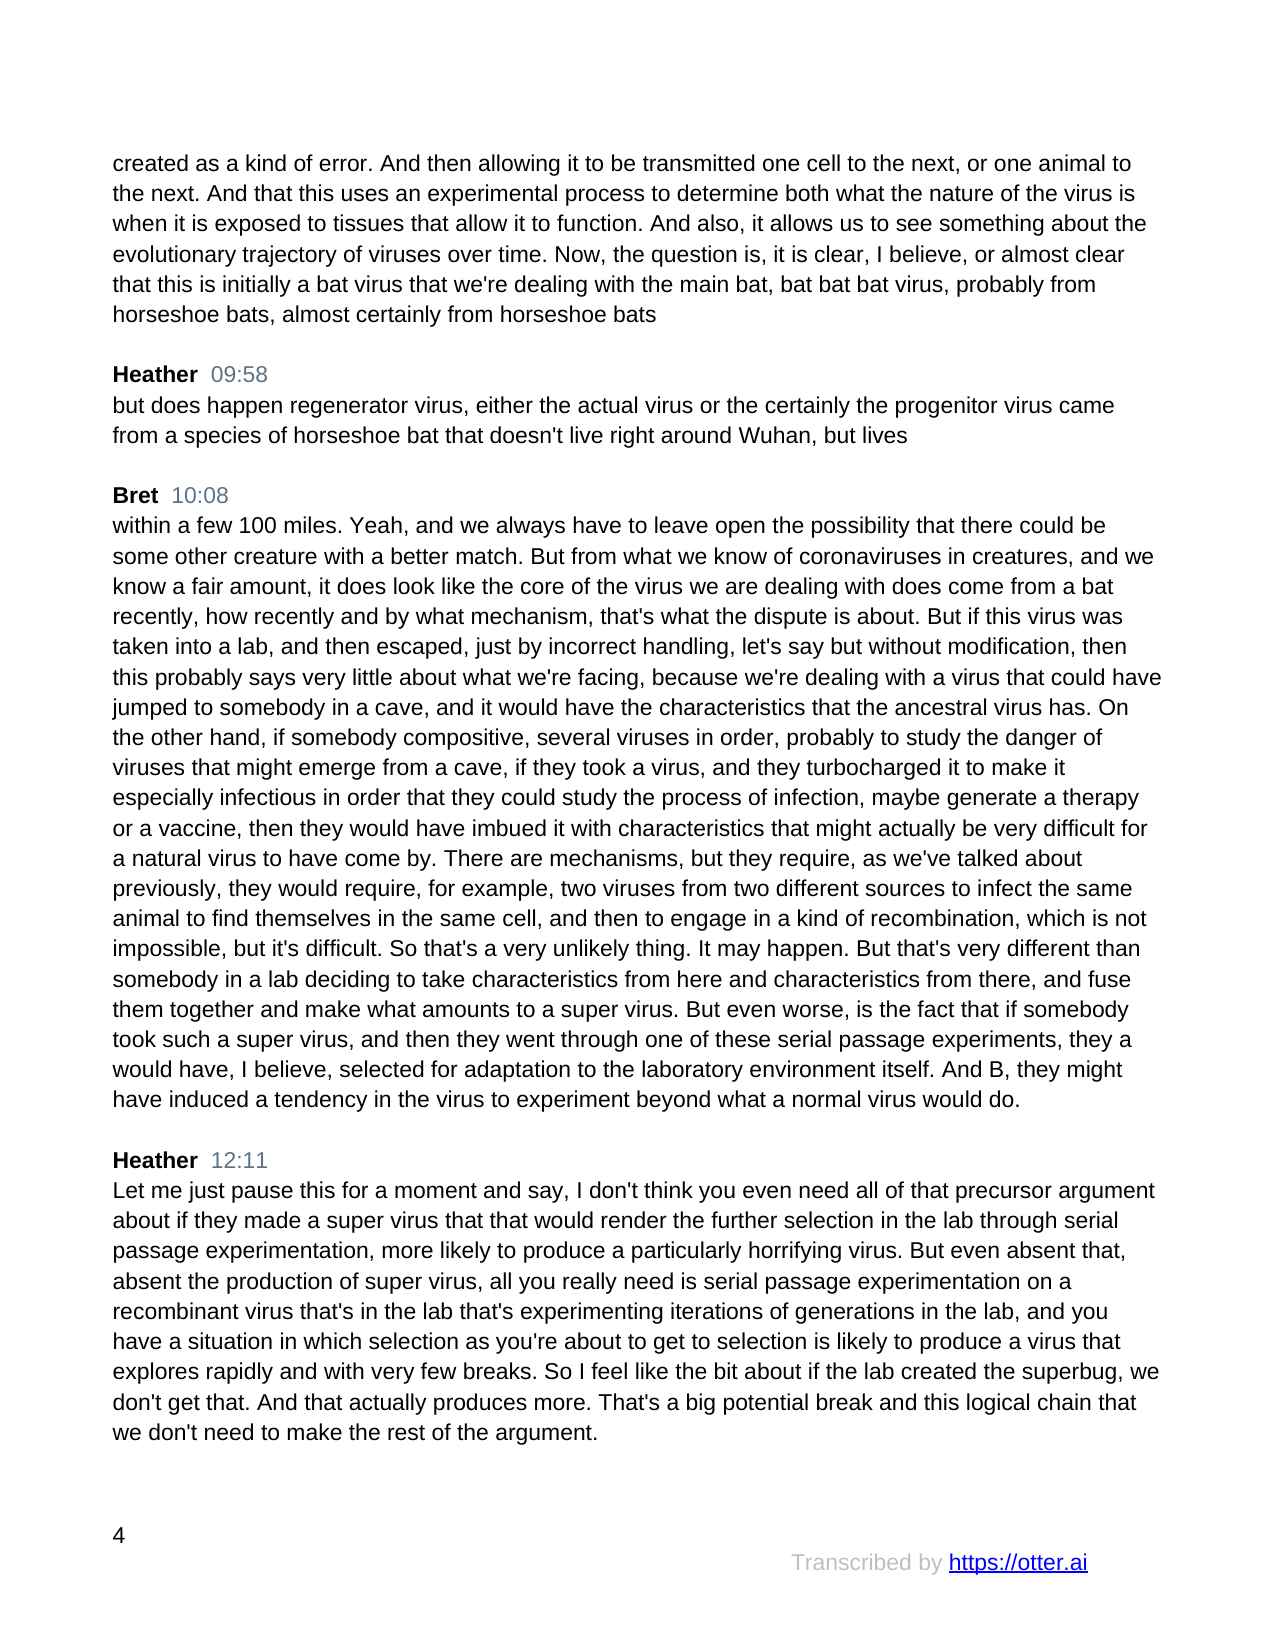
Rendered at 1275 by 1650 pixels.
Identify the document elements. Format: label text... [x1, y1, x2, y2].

text within a few 100 miles. Yeah, and we always have to leave open the possibility that there could be some other creature with a better match. But from what we know of coronaviruses in creatures, and we know a fair amount, it does look like the core of the virus we are dealing with does come from a bat recently, how recently and by what mechanism, that's what the dispute is about. But if this virus was taken into a lab, and then escaped, just by incorrect handling, let's say but without modification, then this probably says very little about what we're facing, because we're dealing with a virus that could have jumped to somebody in a cave, and it would have the characteristics that the ancestral virus has. On the other hand, if somebody compositive, several viruses in order, probably to study the danger of viruses that might emerge from a cave, if they took a virus, and they turbocharged it to make it especially infectious in order that they could study the process of infection, maybe generate a therapy or a vaccine, then they would have imbued it with characteristics that might actually be very difficult for a natural virus to have come by. There are mechanisms, but they require, as we've talked about previously, they would require, for example, two viruses from two different sources to infect the same animal to find themselves in the same cell, and then to engage in a kind of recombination, which is not impossible, but it's difficult. So that's a very unlikely thing. It may happen. But that's very different than somebody in a lab deciding to take characteristics from here and characteristics from there, and fuse them together and make what amounts to a super virus. But even worse, is the fact that if somebody took such a super virus, and then they went through one of these serial passage experiments, they a would have, I believe, selected for adaptation to the laboratory environment itself. And B, they might have induced a tendency in the virus to experiment beyond what a normal virus would do. [112, 512, 1162, 1113]
text Bret 10:08 [112, 482, 1162, 509]
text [112, 150, 1162, 327]
text but does happen regenerator virus, either the actual virus or the certainly the progenitor virus came from a species of horseshoe bat that doesn't live right around Wuhan, but lives [112, 392, 1162, 448]
text Let me just pause this for a moment and say, I don't think you even need all of that precursor argument about if they made a super virus that that would render the further selection in the lab through serial passage experimentation, more likely to produce a particularly horrifying virus. But even absent that, absent the production of super virus, all you really need is serial passage experimentation on a recombinant virus that's in the lab that's experimenting iterations of generations in the lab, and you have a situation in which selection as you're about to get to selection is likely to produce a virus that explores rapidly and with very few breaks. So I feel like the bit about if the lab created the superbug, we don't get that. And that actually produces more. That's a big potential break and this logical chain that we don't need to make the rest of the argument. [112, 1177, 1162, 1445]
text Heather 09:58 [112, 361, 1162, 388]
text Heather 12:11 [112, 1147, 1162, 1173]
